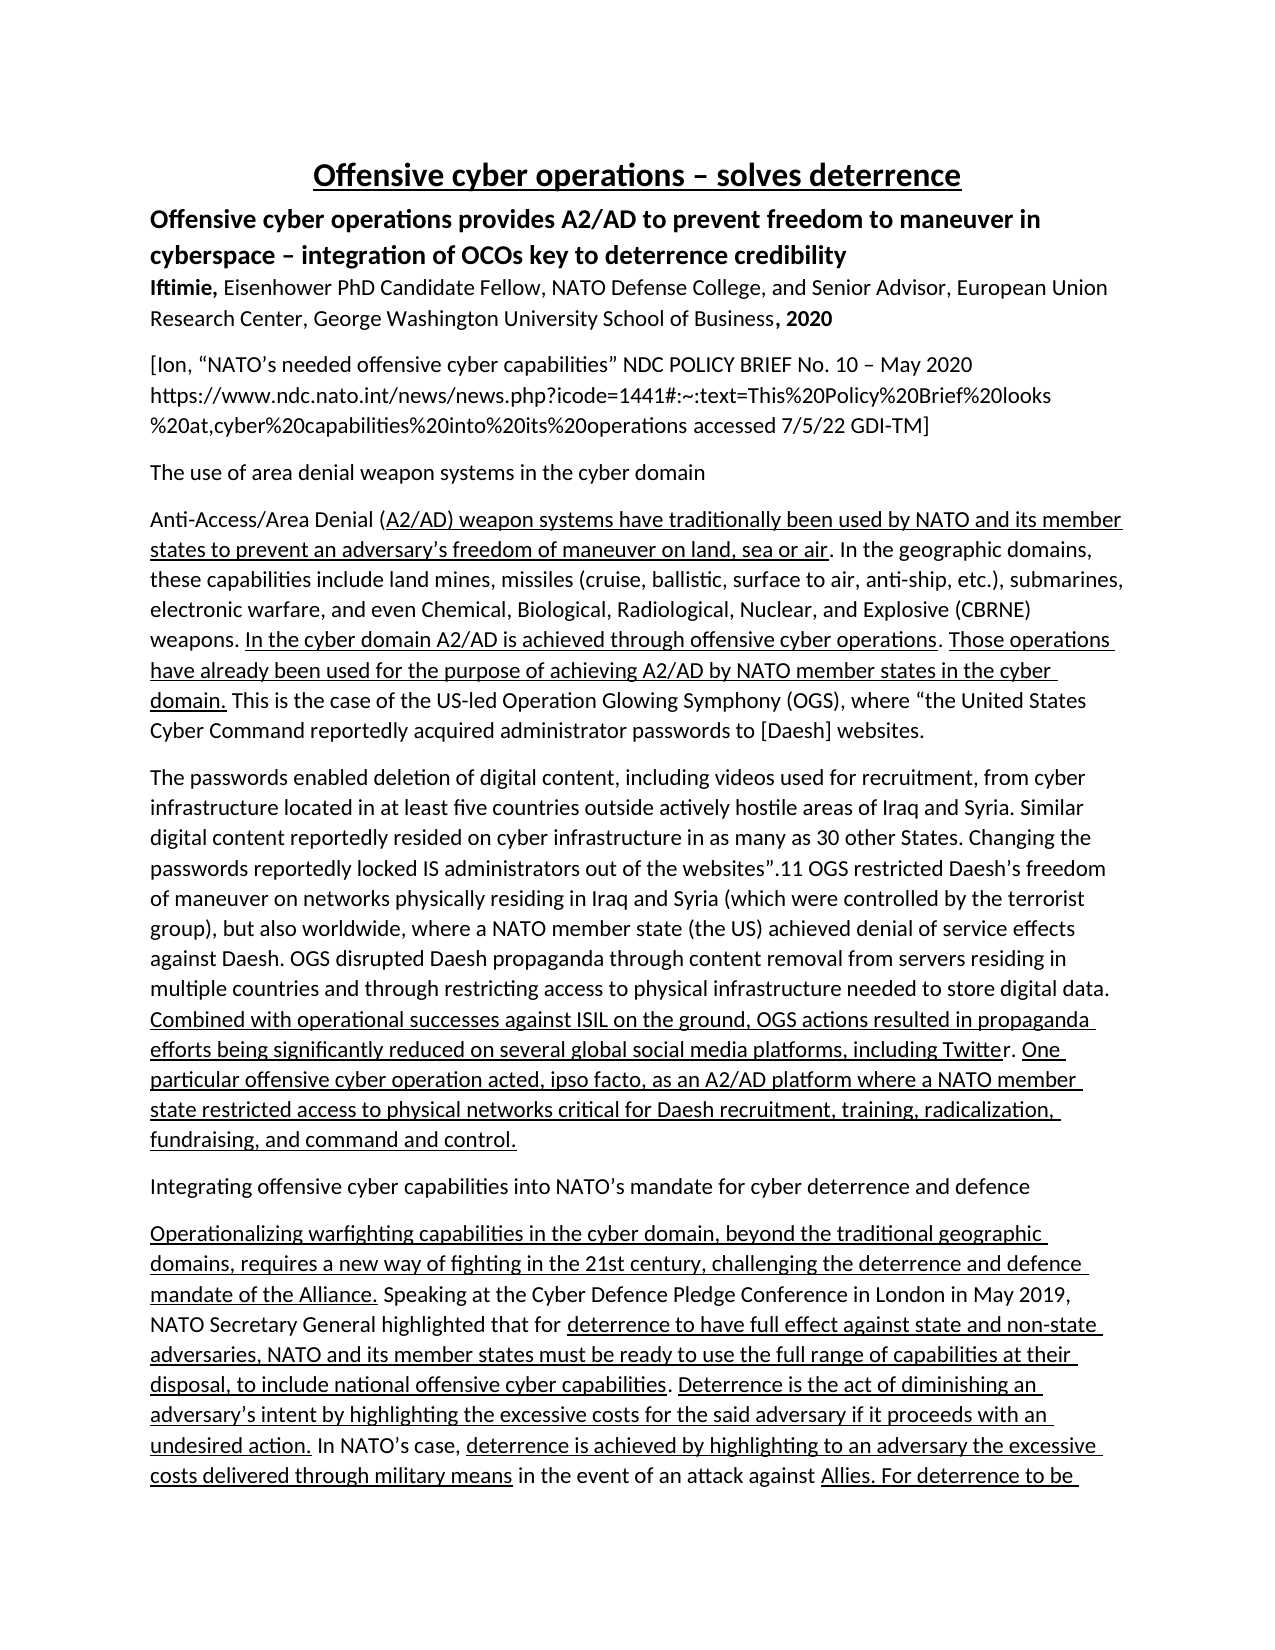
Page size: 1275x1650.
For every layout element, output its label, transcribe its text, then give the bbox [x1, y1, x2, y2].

text The use of area denial weapon systems in the cyber domain [150, 458, 1125, 486]
text [Ion, “NATO’s needed offensive cyber capabilities” NDC POLICY BRIEF No. 10 – May 2020 https://www.ndc.nato.int/news/news.php?icode=1441#:~:text=This%20Policy%20Brief%20looks%20at,cyber%20capabilities%20into%20its%20operations accessed 7/5/22 GDI-TM] [150, 351, 1125, 439]
text Anti-Access/Area Denial (A2/AD) weapon systems have traditionally been used by NATO and its member states to prevent an adversary’s freedom of maneuver on land, sea or air. In the geographic domains, these capabilities include land mines, missiles (cruise, ballistic, surface to air, anti-ship, etc.), submarines, electronic warfare, and even Chemical, Biological, Radiological, Nuclear, and Explosive (CBRNE) weapons. In the cyber domain A2/AD is achieved through offensive cyber operations. Those operations have already been used for the purpose of achieving A2/AD by NATO member states in the cyber domain. This is the case of the US-led Operation Glowing Symphony (OGS), where “the United States Cyber Command reportedly acquired administrator passwords to [Daesh] websites. [150, 505, 1125, 744]
text Integrating offensive cyber capabilities into NATO’s mandate for cyber deterrence and defence [150, 1172, 1125, 1201]
subtitle Offensive cyber operations – solves deterrence [150, 154, 1125, 195]
subtitle Offensive cyber operations provides A2/AD to prevent freedom to maneuver in cyberspace – integration of OCOs key to deterrence credibility [150, 202, 1125, 271]
text Iftimie, Eisenhower PhD Candidate Fellow, NATO Defense College, and Senior Advisor, European Union Research Center, George Washington University School of Business, 2020 [150, 273, 1125, 332]
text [150, 1219, 1125, 1489]
text The passwords enabled deletion of digital content, including videos used for recruitment, from cyber infrastructure located in at least five countries outside actively hostile areas of Iraq and Syria. Similar digital content reportedly resided on cyber infrastructure in as many as 30 other States. Changing the passwords reportedly locked IS administrators out of the websites”.11 OGS restricted Daesh’s freedom of maneuver on networks physically residing in Iraq and Syria (which were controlled by the terrorist group), but also worldwide, where a NATO member state (the US) achieved denial of service effects against Daesh. OGS disrupted Daesh propaganda through content removal from servers residing in multiple countries and through restricting access to physical infrastructure needed to store digital data. Combined with operational successes against ISIL on the ground, OGS actions resulted in propaganda efforts being significantly reduced on several global social media platforms, including Twitter. One particular offensive cyber operation acted, ipso facto, as an A2/AD platform where a NATO member state restricted access to physical networks critical for Daesh recruitment, training, radicalization, fundraising, and command and control. [150, 763, 1125, 1154]
